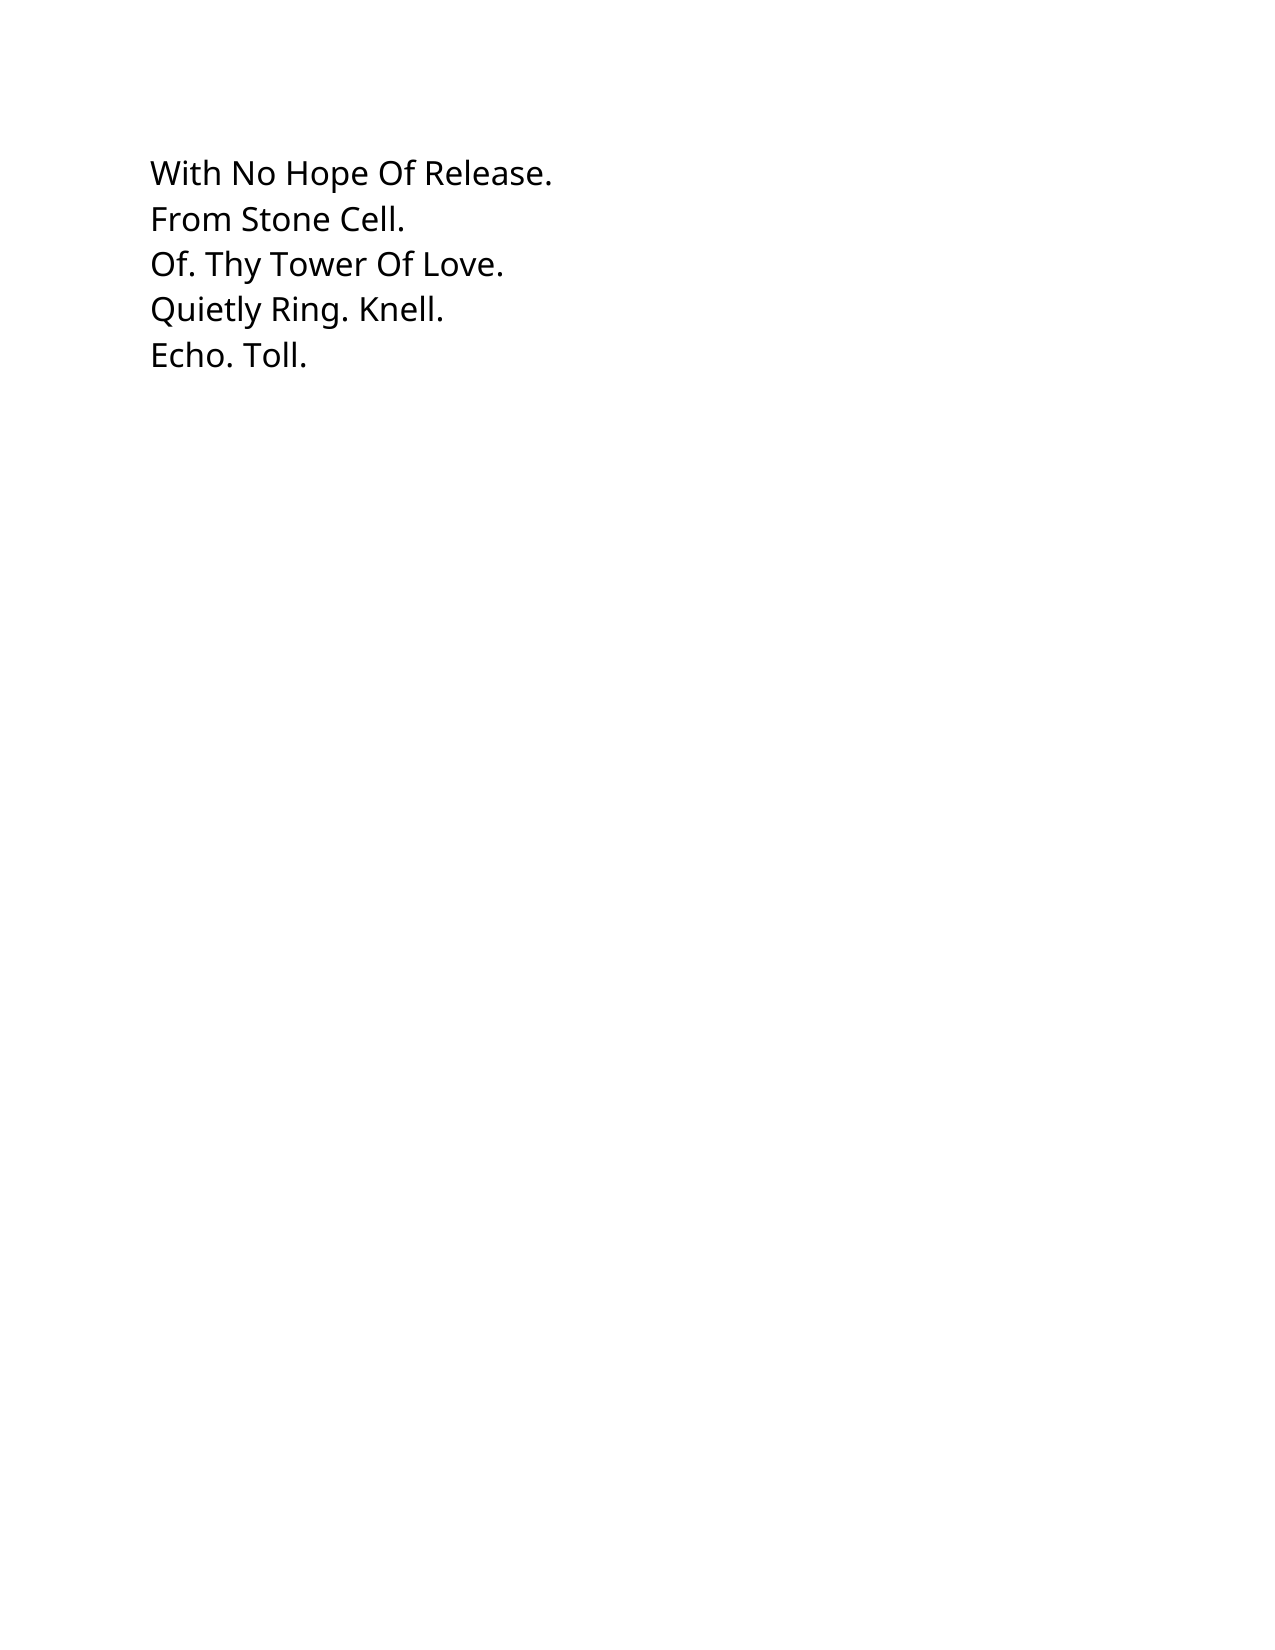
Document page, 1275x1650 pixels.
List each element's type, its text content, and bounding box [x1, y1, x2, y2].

text With No Hope Of Release. [150, 150, 1125, 195]
text Quietly Ring. Knell. [150, 286, 1125, 332]
text From Stone Cell. [150, 195, 1125, 241]
text Echo. Toll. [150, 332, 1125, 377]
text Of. Thy Tower Of Love. [150, 241, 1125, 286]
